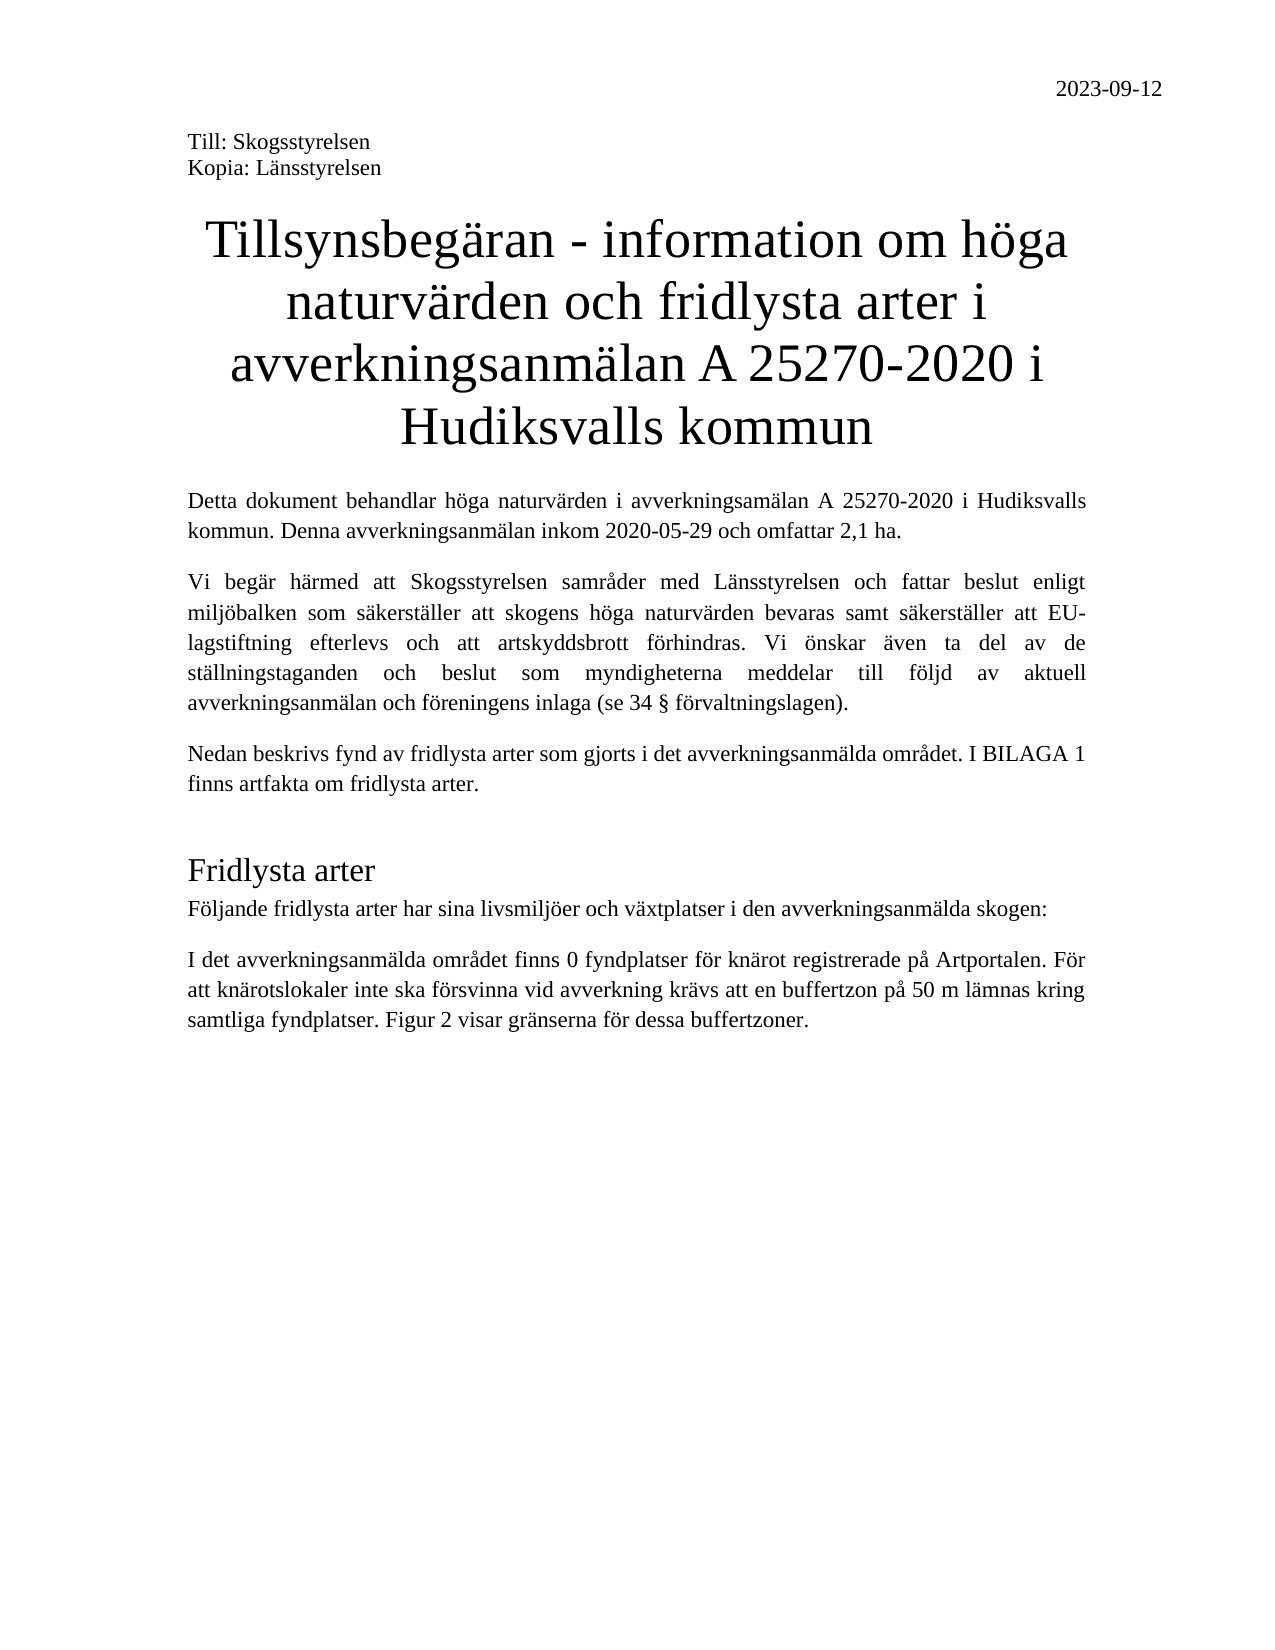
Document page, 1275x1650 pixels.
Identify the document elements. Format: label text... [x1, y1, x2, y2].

subtitle Fridlysta arter [187, 851, 1087, 889]
text I det avverkningsanmälda området finns 0 fyndplatser för knärot registrerade på Artportalen. För att knärotslokaler inte ska försvinna vid avverkning krävs att en buffertzon på 50 m lämnas kring samtliga fyndplatser. Figur 2 visar gränserna för dessa buffertzoner. [187, 946, 1087, 1033]
text Vi begär härmed att Skogsstyrelsen samråder med Länsstyrelsen och fattar beslut enligt miljöbalken som säkerställer att skogens höga naturvärden bevaras samt säkerställer att EU-lagstiftning efterlevs och att artskyddsbrott förhindras. Vi önskar även ta del av de ställningstaganden och beslut som myndigheterna meddelar till följd av aktuell avverkningsanmälan och föreningens inlaga (se 34 § förvaltningslagen). [187, 568, 1087, 716]
text Följande fridlysta arter har sina livsmiljöer och växtplatser i den avverkningsanmälda skogen: [187, 895, 1087, 921]
text Nedan beskrivs fynd av fridlysta arter som gjorts i det avverkningsanmälda området. I BILAGA 1 finns artfakta om fridlysta arter. [187, 740, 1087, 797]
title Tillsynsbegäran - information om höga naturvärden och fridlysta arter i avverkningsanmälan A 25270-2020 i Hudiksvalls kommun [187, 207, 1087, 456]
text Detta dokument behandlar höga naturvärden i avverkningsamälan A 25270-2020 i Hudiksvalls kommun. Denna avverkningsanmälan inkom 2020-05-29 och omfattar 2,1 ha. [187, 487, 1087, 544]
